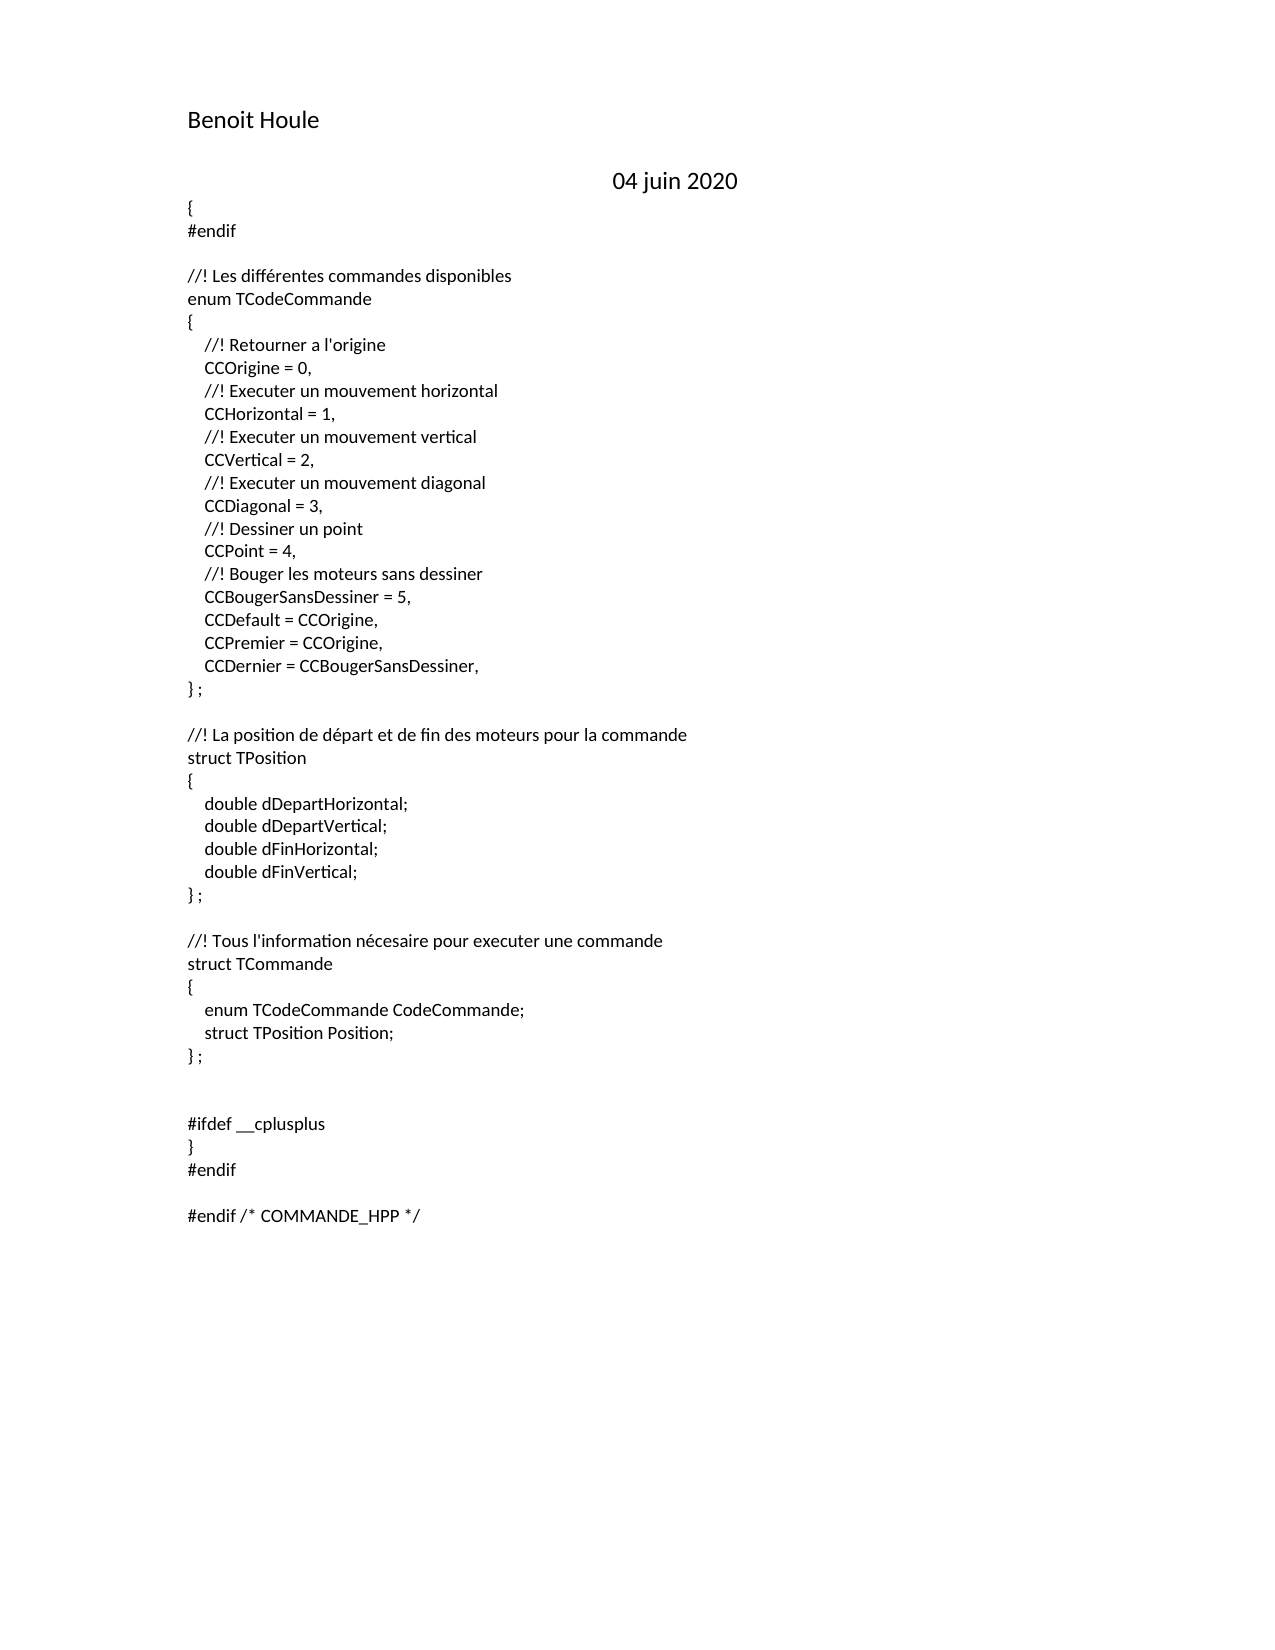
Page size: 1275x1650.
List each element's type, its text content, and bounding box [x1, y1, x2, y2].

text //! Executer un mouvement horizontal [187, 379, 1087, 402]
text double dDepartVertical; [187, 814, 1087, 837]
text //! La position de départ et de fin des moteurs pour la commande [187, 723, 1087, 746]
text #endif /* COMMANDE_HPP */ [187, 1204, 1087, 1227]
text } ; [187, 883, 1087, 906]
text } ; [187, 677, 1087, 700]
text #ifdef __cplusplus [187, 1112, 1087, 1135]
text double dDepartHorizontal; [187, 792, 1087, 814]
text { [187, 310, 1087, 333]
text CCBougerSansDessiner = 5, [187, 585, 1087, 608]
text //! Bouger les moteurs sans dessiner [187, 562, 1087, 585]
text enum TCodeCommande CodeCommande; [187, 998, 1087, 1021]
text } ; [187, 1044, 1087, 1067]
text #endif [187, 219, 1087, 242]
text double dFinHorizontal; [187, 837, 1087, 860]
text //! Executer un mouvement vertical [187, 425, 1087, 448]
text CCDefault = CCOrigine, [187, 608, 1087, 631]
text CCPremier = CCOrigine, [187, 631, 1087, 654]
text { [187, 975, 1087, 998]
text CCDiagonal = 3, [187, 494, 1087, 517]
text double dFinVertical; [187, 860, 1087, 883]
text CCPoint = 4, [187, 539, 1087, 562]
text struct TPosition [187, 746, 1087, 769]
text //! Retourner a l'origine [187, 333, 1087, 356]
text CCOrigine = 0, [187, 356, 1087, 379]
text #endif [187, 1158, 1087, 1181]
text struct TCommande [187, 952, 1087, 975]
text //! Tous l'information nécesaire pour executer une commande [187, 929, 1087, 952]
text CCDernier = CCBougerSansDessiner, [187, 654, 1087, 677]
text //! Dessiner un point [187, 517, 1087, 539]
text CCVertical = 2, [187, 448, 1087, 471]
text struct TPosition Position; [187, 1021, 1087, 1044]
text CCHorizontal = 1, [187, 402, 1087, 425]
text //! Executer un mouvement diagonal [187, 471, 1087, 494]
text } [187, 1135, 1087, 1158]
text //! Les différentes commandes disponibles [187, 264, 1087, 287]
text { [187, 196, 1087, 219]
text enum TCodeCommande [187, 287, 1087, 310]
text { [187, 769, 1087, 792]
